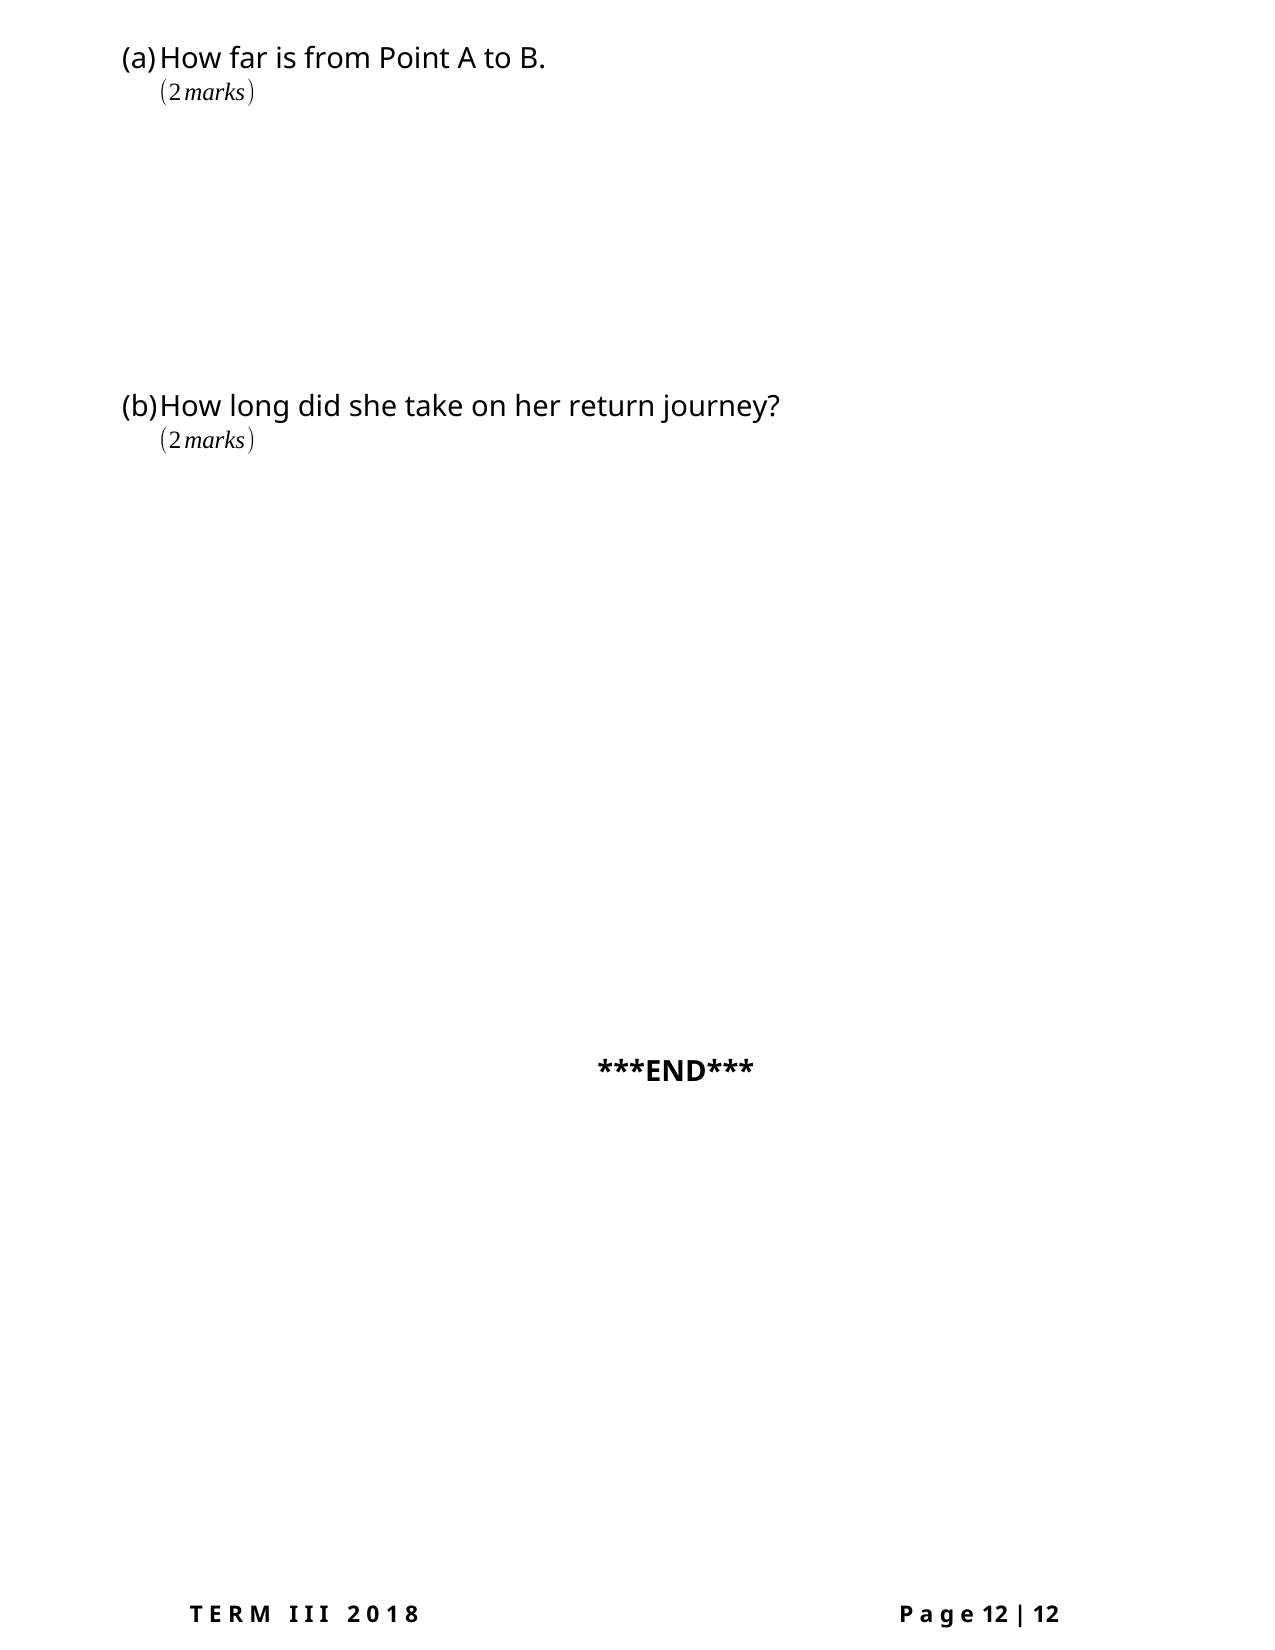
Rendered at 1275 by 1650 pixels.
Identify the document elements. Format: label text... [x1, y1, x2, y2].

list How far is from Point A to B. [122, 37, 1200, 107]
list How long did she take on her return journey? [122, 385, 1200, 455]
text ***END*** [75, 1050, 1200, 1090]
